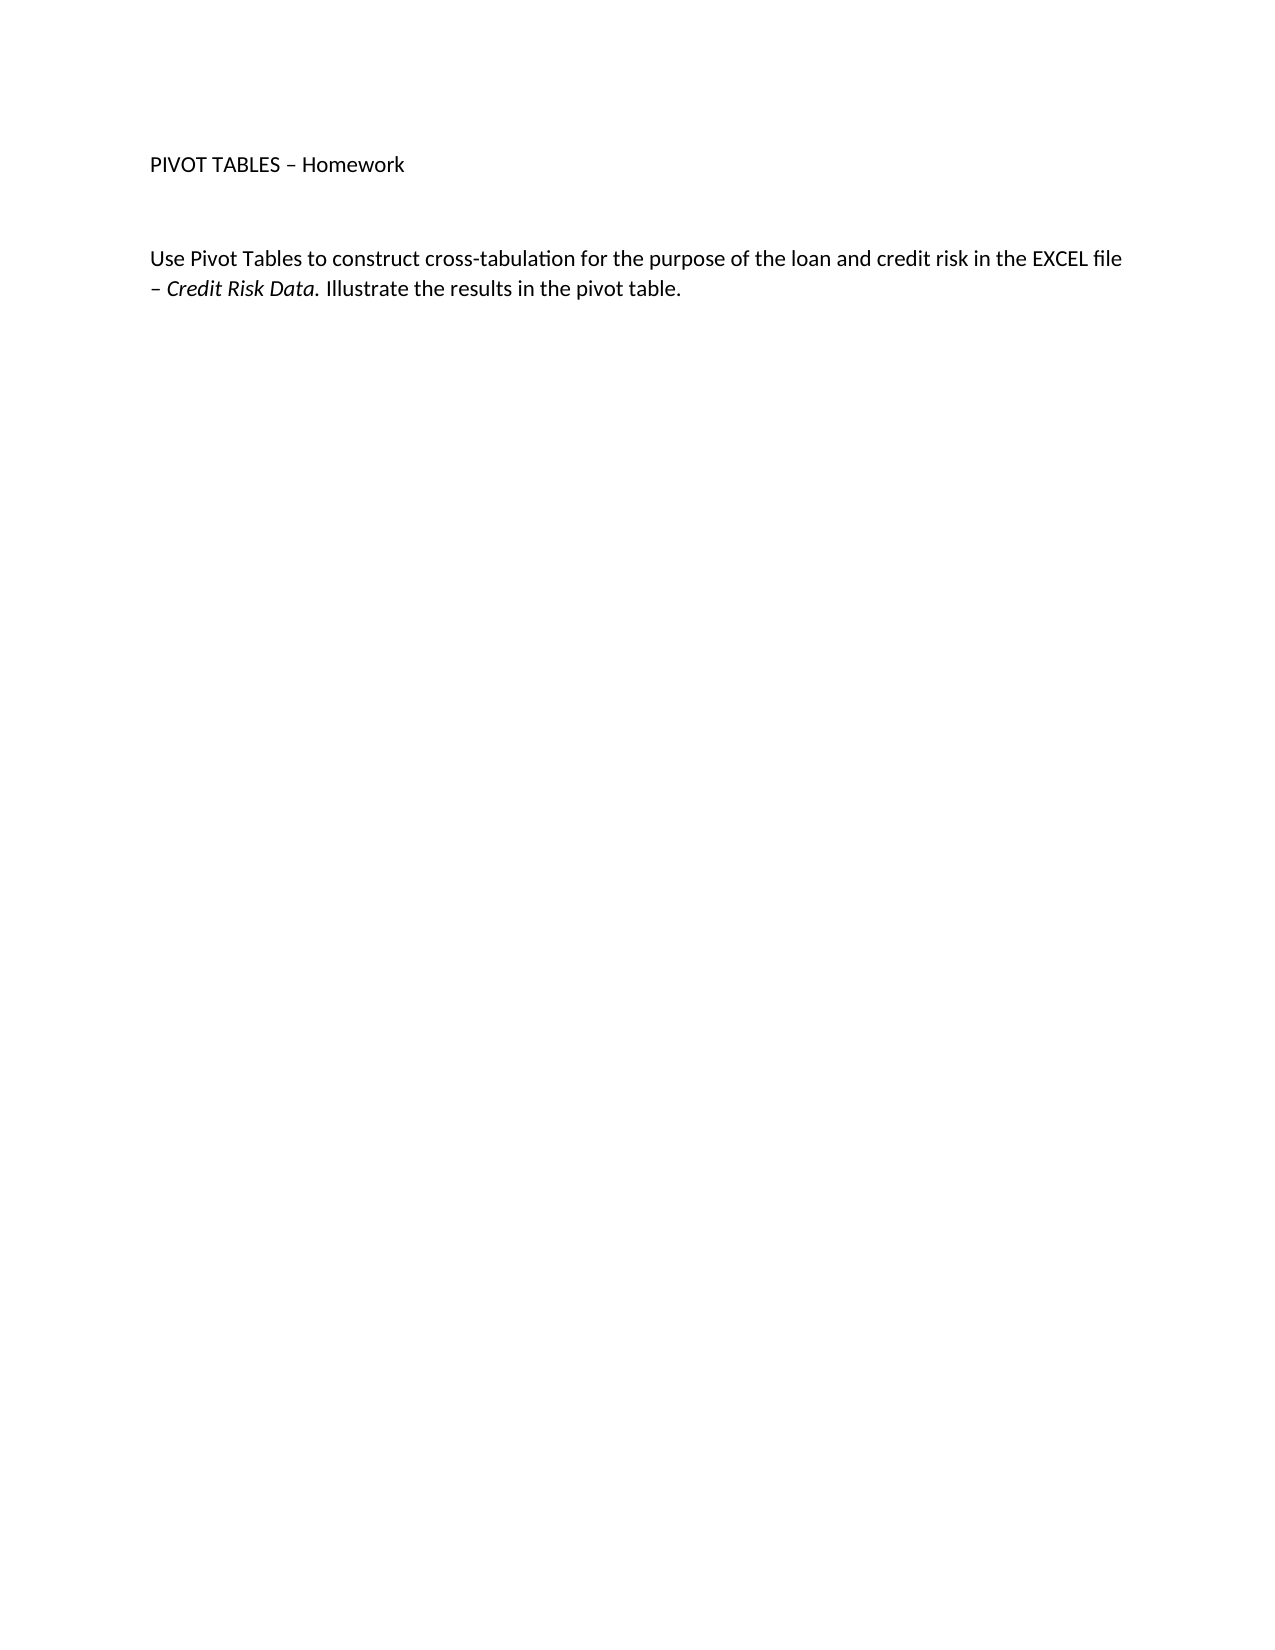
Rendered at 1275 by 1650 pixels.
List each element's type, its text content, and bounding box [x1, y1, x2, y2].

text Use Pivot Tables to construct cross-tabulation for the purpose of the loan and credit risk in the EXCEL file – Credit Risk Data. Illustrate the results in the pivot table. [150, 244, 1125, 302]
text PIVOT TABLES – Homework [150, 150, 1125, 178]
